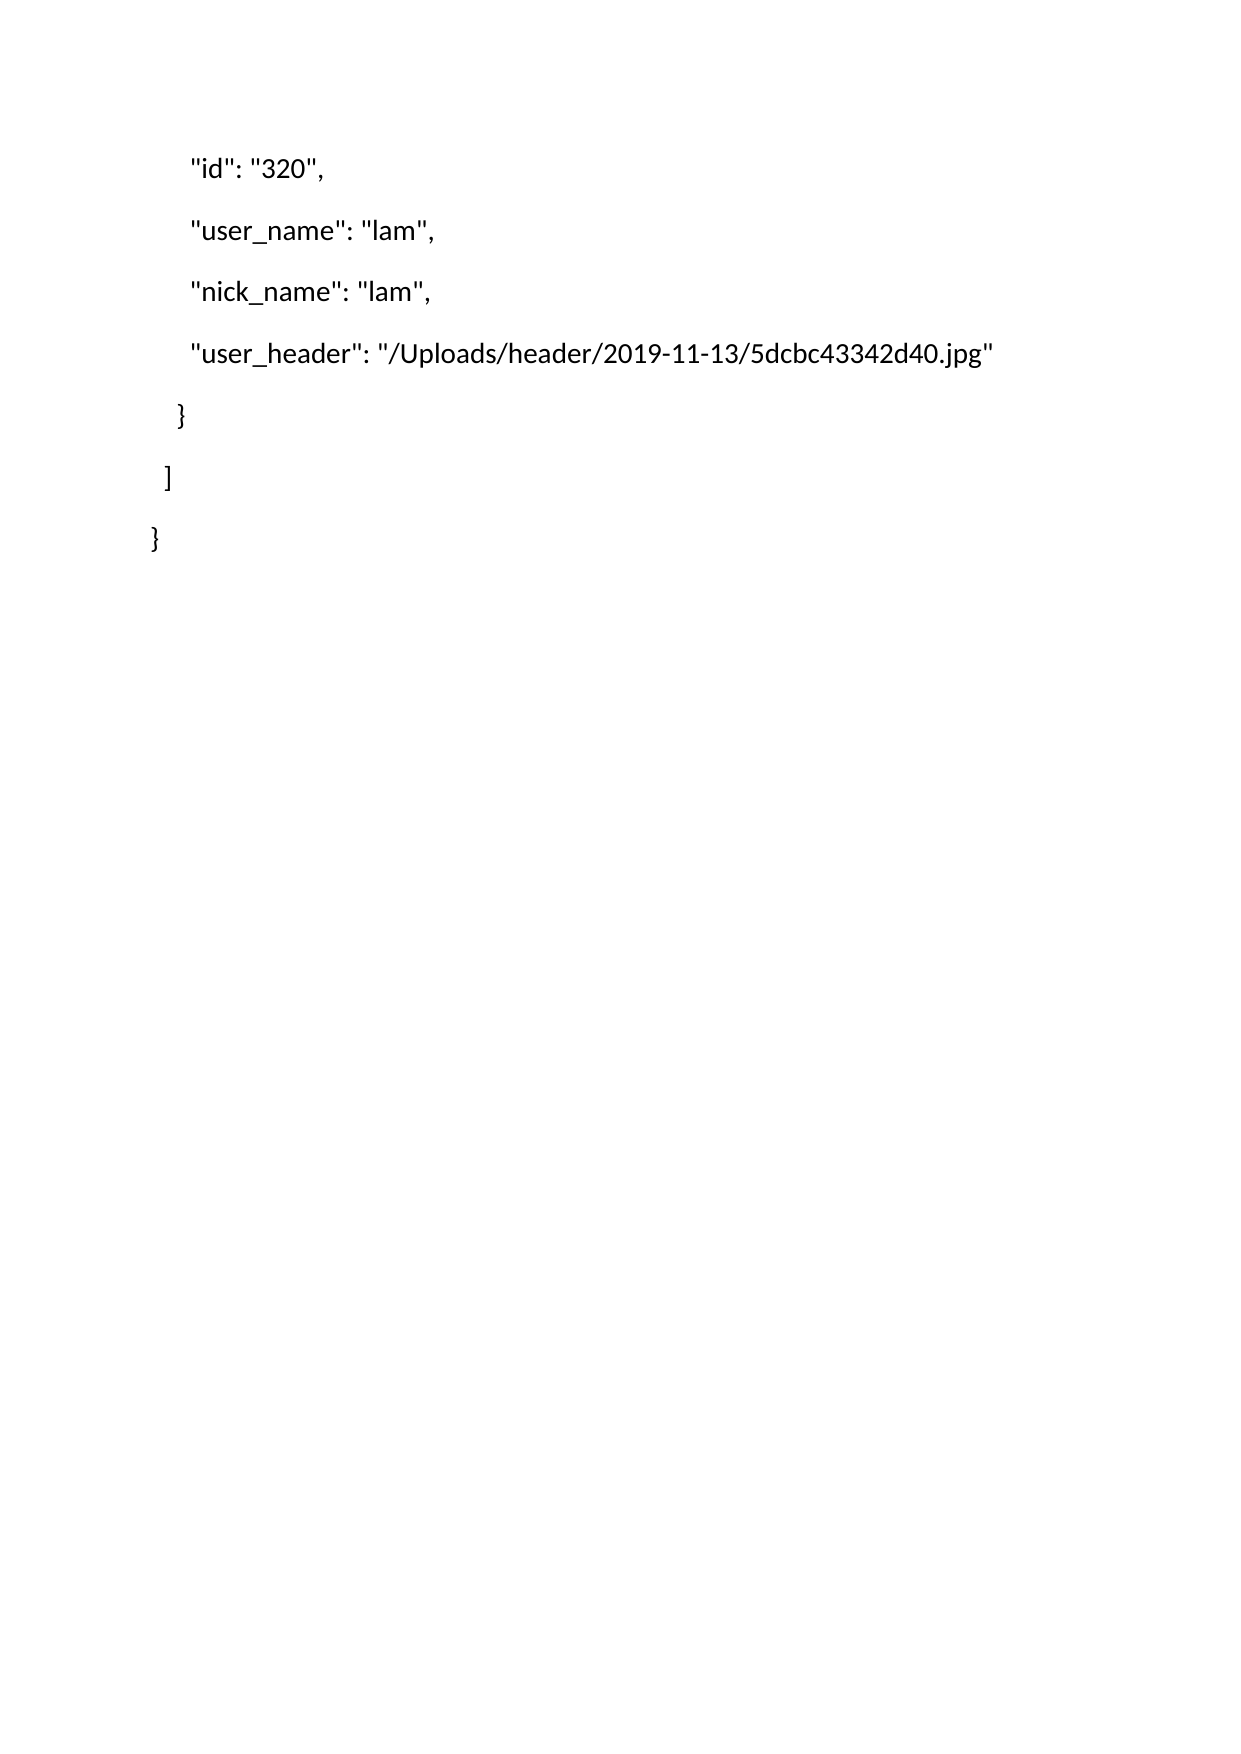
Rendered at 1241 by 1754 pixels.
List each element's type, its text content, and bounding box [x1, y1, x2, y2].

text } [150, 521, 1090, 556]
text "user_name": "lam", [150, 212, 1090, 247]
text } [150, 397, 1090, 433]
text ] [150, 459, 1090, 494]
text "id": "320", [150, 150, 1090, 186]
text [150, 335, 1090, 371]
text "nick_name": "lam", [150, 273, 1090, 309]
